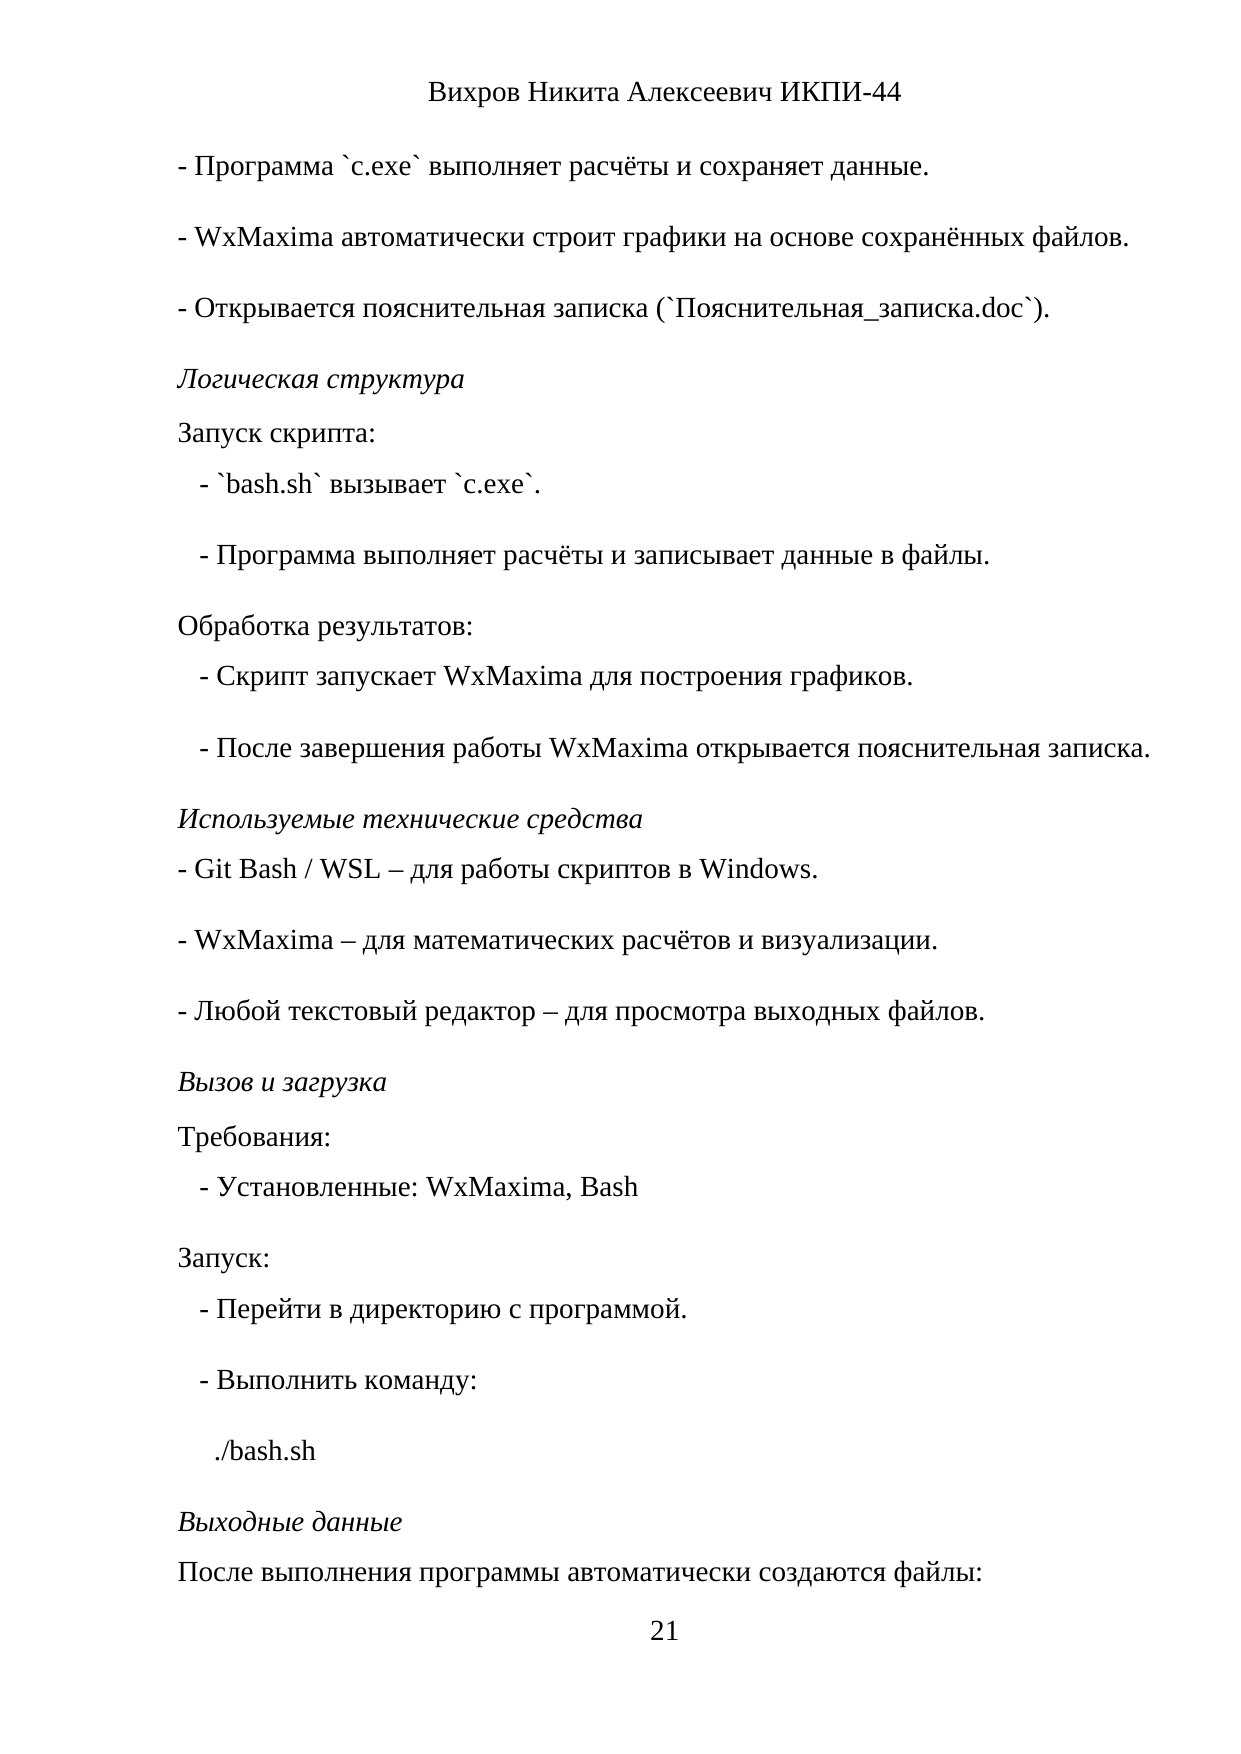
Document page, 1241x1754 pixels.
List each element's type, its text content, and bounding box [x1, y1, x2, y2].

subtitle Используемые технические средства [177, 801, 1152, 834]
text - Установленные: WxMaxima, Bash [177, 1169, 1152, 1203]
text - Программа выполняет расчёты и записывает данные в файлы. [177, 537, 1152, 571]
subtitle Запуск: [177, 1241, 1152, 1274]
subtitle Выходные данные [177, 1504, 1152, 1538]
text - WxMaxima автоматически строит графики на основе сохранённых файлов. [177, 219, 1152, 252]
text - Скрипт запускает WxMaxima для построения графиков. [177, 658, 1152, 692]
text - Git Bash / WSL – для работы скриптов в Windows. [177, 851, 1152, 885]
text - Любой текстовый редактор – для просмотра выходных файлов. [177, 993, 1152, 1027]
text - Открывается пояснительная записка (`Пояснительная_записка.doc`). [177, 290, 1152, 323]
text - Перейти в директорию с программой. [177, 1291, 1152, 1324]
text - Выполнить команду: [177, 1362, 1152, 1396]
text - После завершения работы WxMaxima открывается пояснительная записка. [177, 730, 1152, 763]
text - Программа `c.exe` выполняет расчёты и сохраняет данные. [177, 148, 1152, 181]
text ./bash.sh [177, 1433, 1152, 1467]
text - `bash.sh` вызывает `c.exe`. [177, 466, 1152, 499]
subtitle Вызов и загрузка [177, 1064, 1152, 1098]
subtitle Требования: [177, 1119, 1152, 1153]
subtitle Обработка результатов: [177, 608, 1152, 642]
subtitle Запуск скрипта: [177, 416, 1152, 449]
subtitle Логическая структура [177, 361, 1152, 395]
text - WxMaxima – для математических расчётов и визуализации. [177, 922, 1152, 956]
text После выполнения программы автоматически создаются файлы: [177, 1554, 1152, 1588]
